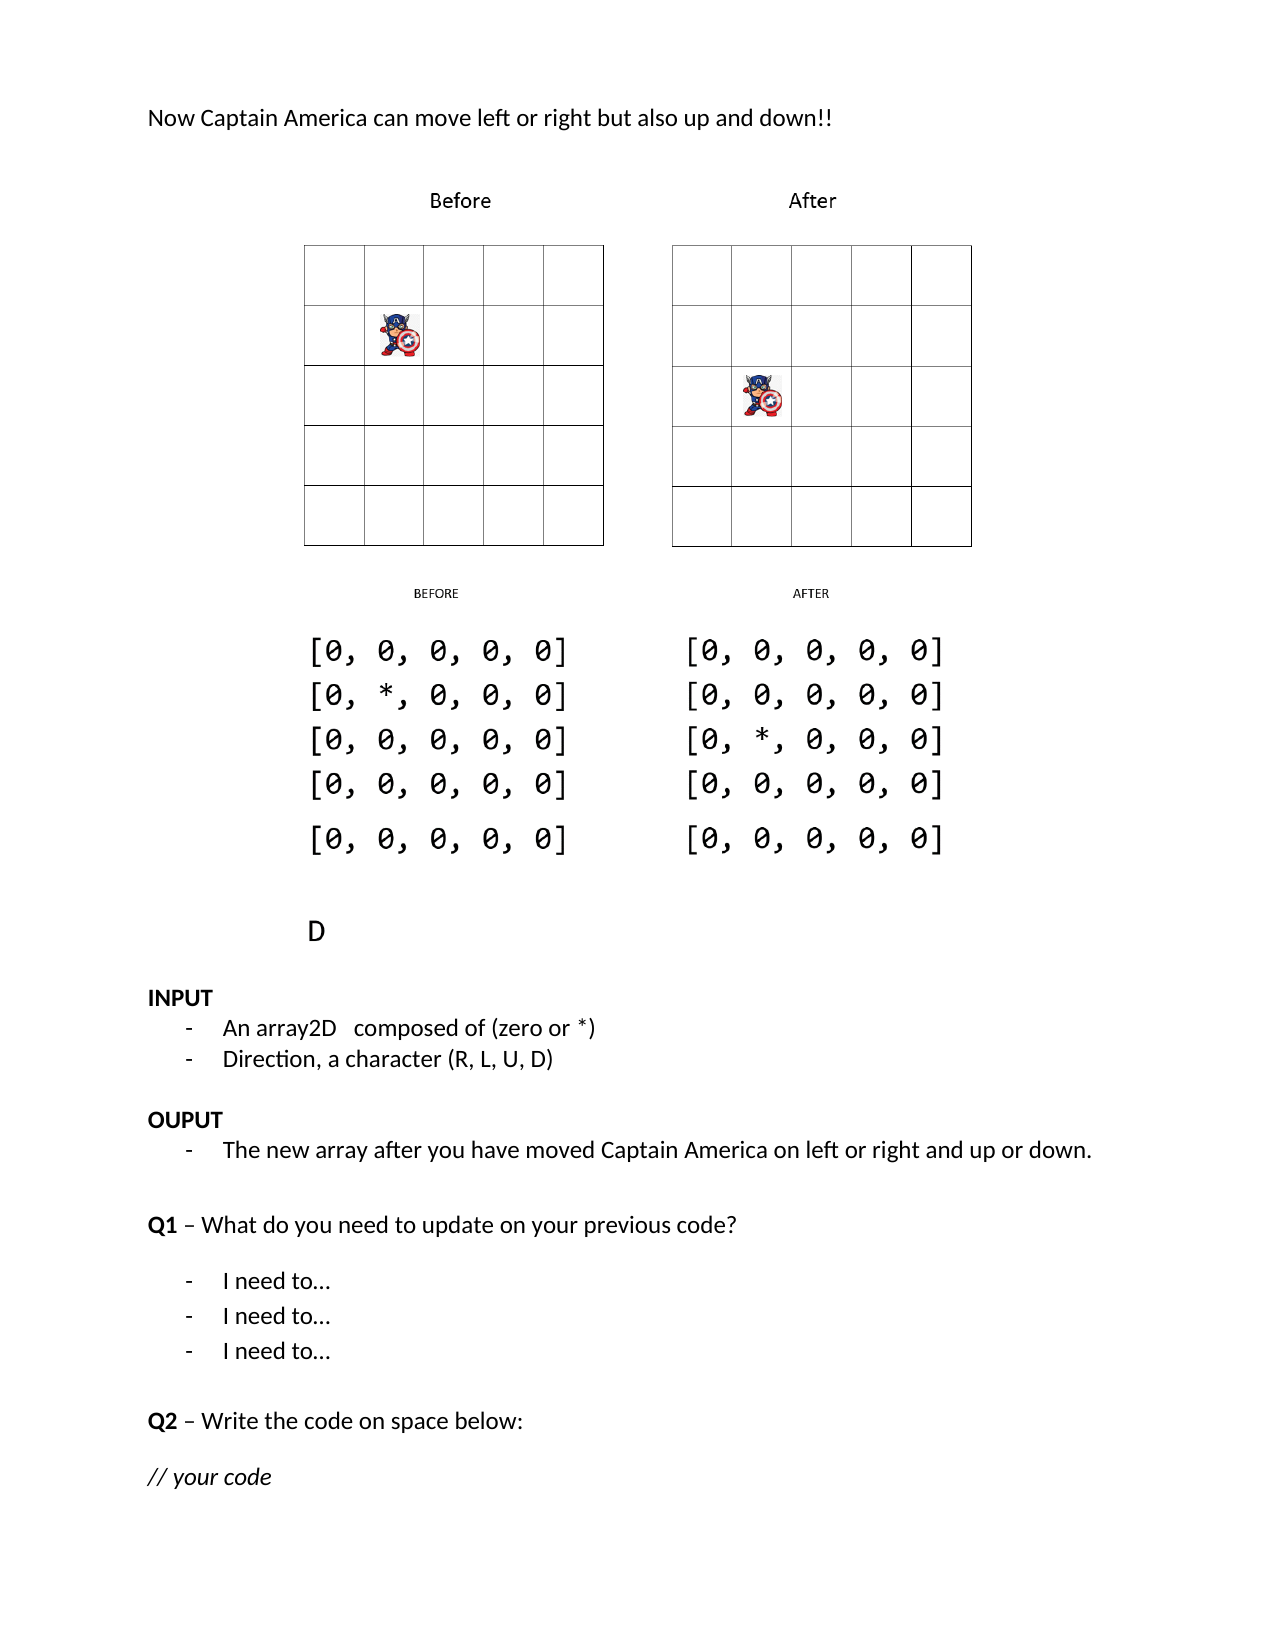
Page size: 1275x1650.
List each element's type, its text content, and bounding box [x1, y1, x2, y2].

text INPUT [148, 982, 1127, 1012]
text Q1 – What do you need to update on your previous code? [148, 1209, 1127, 1240]
text Now Captain America can move left or right but also up and down!! [148, 103, 1127, 133]
list An array2D composed of (zero or *) [185, 1012, 1127, 1043]
text // your code [148, 1461, 1127, 1491]
list I need to… [185, 1300, 1127, 1331]
list The new array after you have moved Captain America on left or right and up or down. [185, 1134, 1127, 1165]
text OUPUT [148, 1104, 1127, 1134]
list I need to… [185, 1335, 1127, 1366]
text Q2 – Write the code on space below: [148, 1405, 1127, 1436]
picture [280, 180, 995, 558]
list Direction, a character (R, L, U, D) [185, 1043, 1127, 1073]
list I need to… [185, 1265, 1127, 1296]
picture [297, 576, 978, 964]
